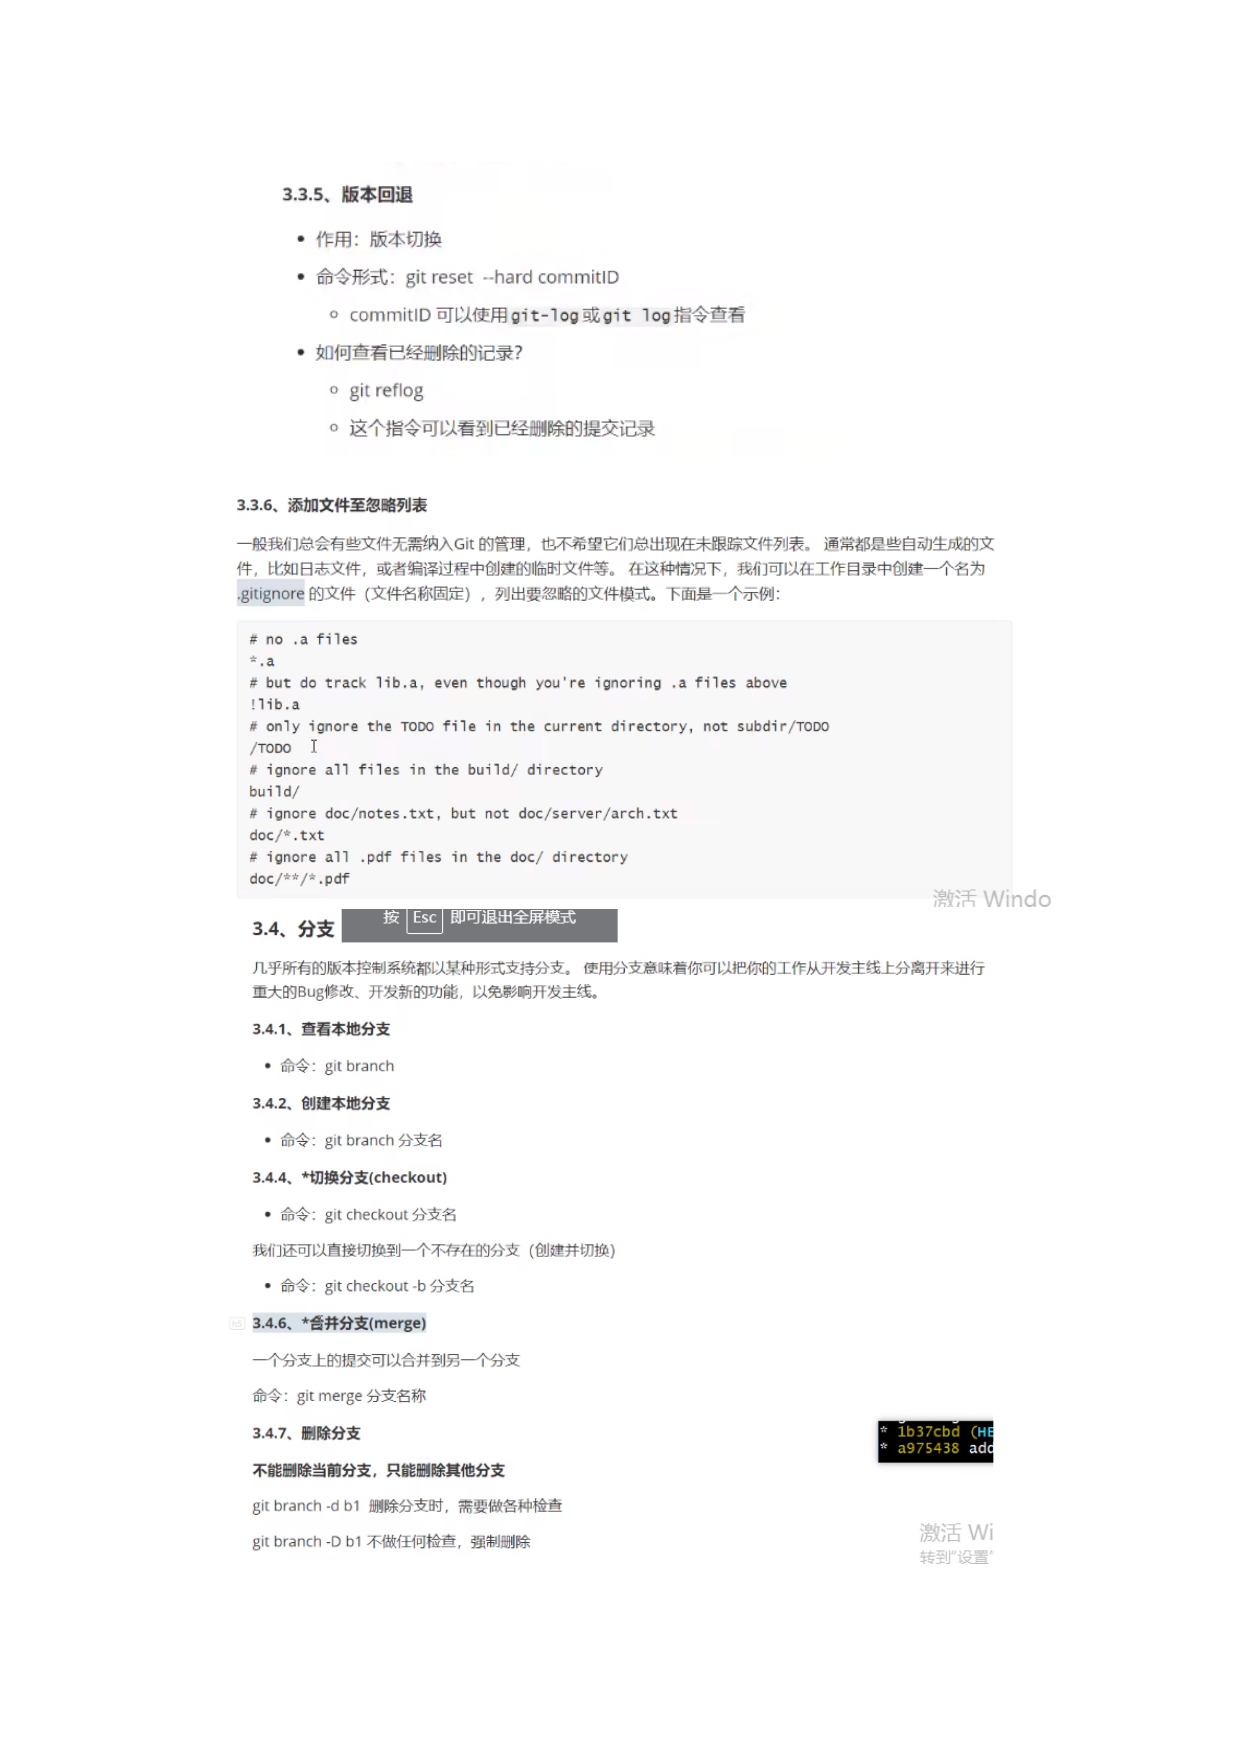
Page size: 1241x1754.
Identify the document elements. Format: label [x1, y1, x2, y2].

picture [187, 909, 994, 1564]
picture [187, 487, 1053, 907]
picture [187, 162, 1053, 457]
